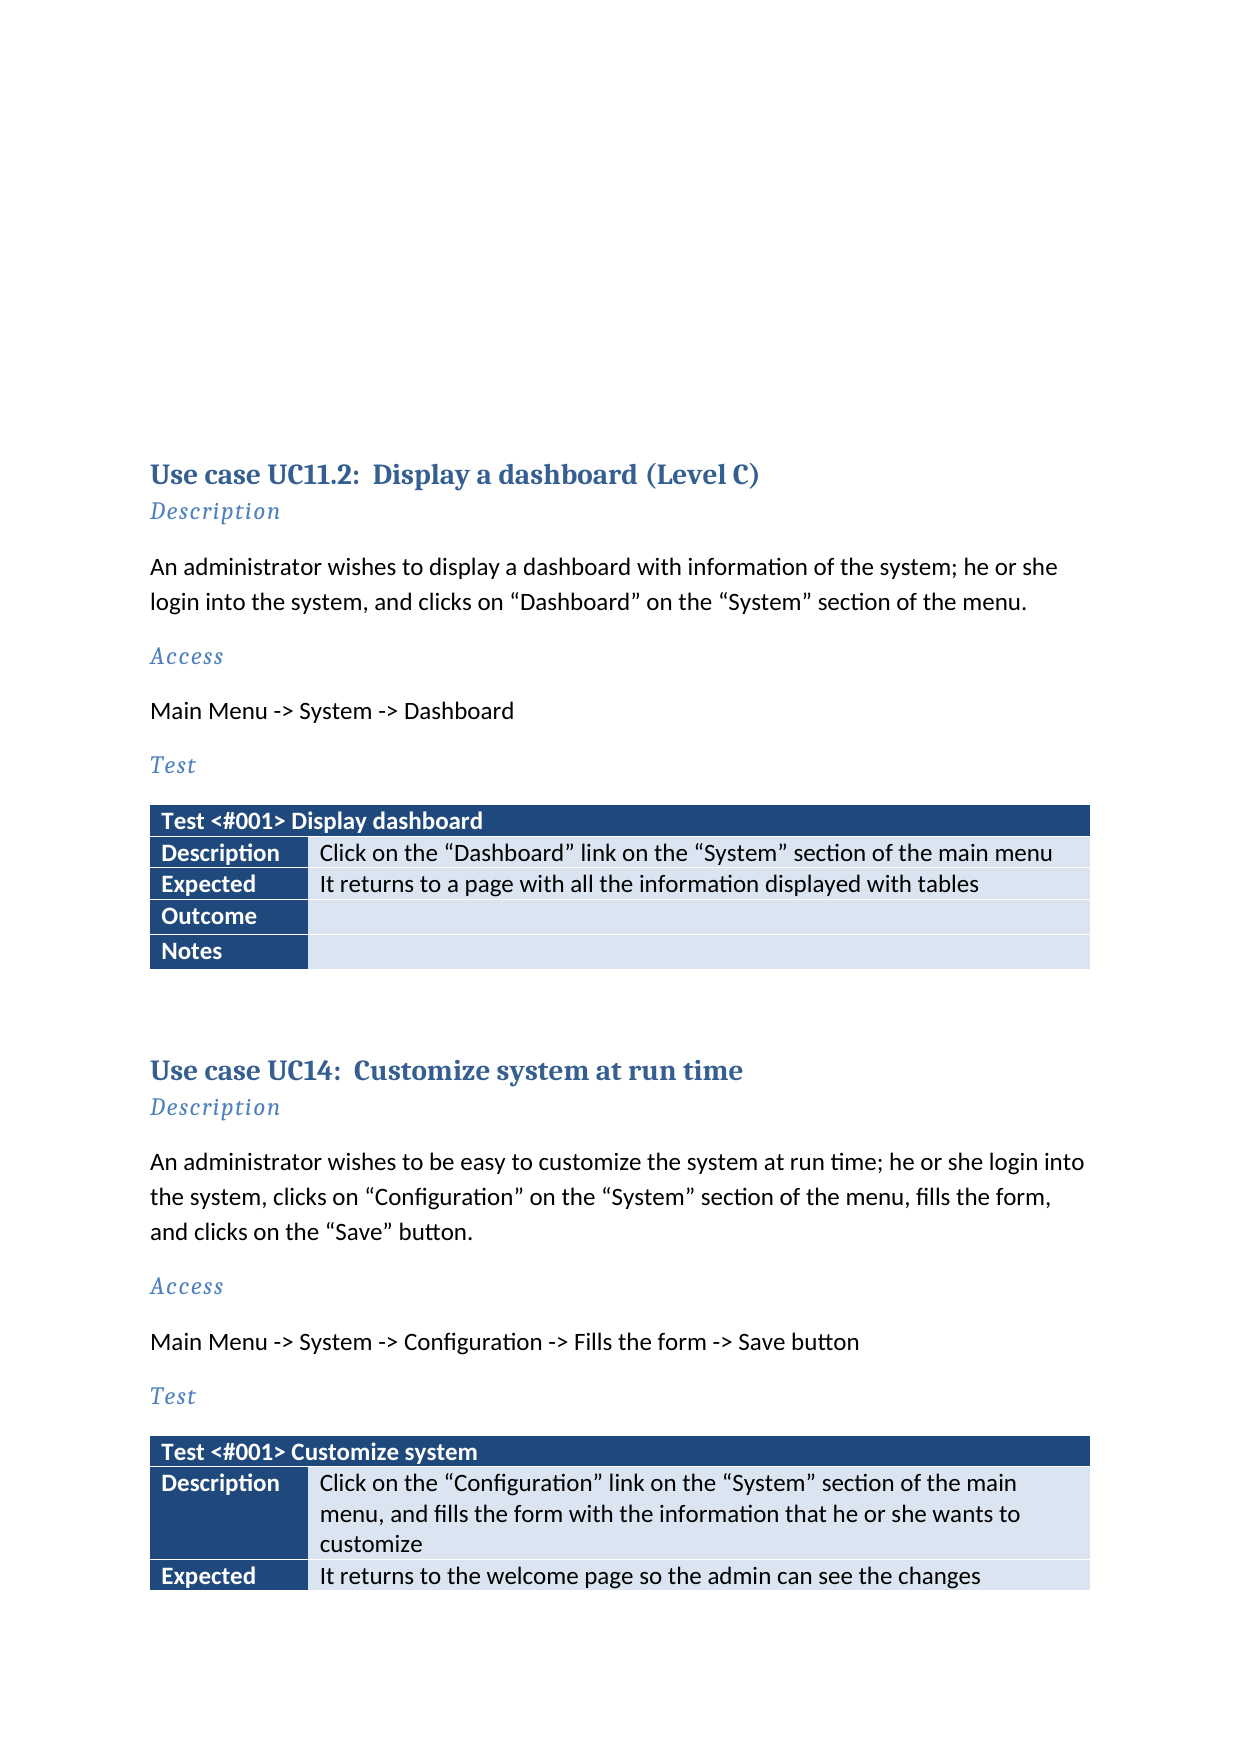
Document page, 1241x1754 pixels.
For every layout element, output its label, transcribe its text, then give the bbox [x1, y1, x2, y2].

table_cell Description [150, 1467, 308, 1559]
table_cell [308, 900, 1090, 934]
table_cell It returns to a page with all the information displayed with tables [308, 868, 1090, 899]
table_cell Outcome [150, 900, 308, 934]
text Main Menu -> System -> Dashboard [150, 695, 1090, 726]
table_cell Description [150, 837, 308, 867]
text An administrator wishes to be easy to customize the system at run time; he or she login into the system, clicks on “Configuration” on the “System” section of the menu, fills the form, and clicks on the “Save” button. [150, 1146, 1090, 1247]
table_cell It returns to the welcome page so the admin can see the changes [308, 1560, 1090, 1590]
subtitle Use case UC11.2: Display a dashboard (Level C) [150, 458, 1090, 492]
table_cell [308, 935, 1090, 969]
table_cell Notes [150, 935, 308, 969]
text An administrator wishes to display a dashboard with information of the system; he or she login into the system, and clicks on “Dashboard” on the “System” section of the menu. [150, 551, 1090, 616]
subtitle Description [150, 1092, 1090, 1121]
table_header Test <#001> Display dashboard [150, 805, 1090, 836]
subtitle Test [150, 751, 1090, 780]
subtitle Use case UC14: Customize system at run time [150, 1054, 1090, 1087]
text Main Menu -> System -> Configuration -> Fills the form -> Save button [150, 1326, 1090, 1357]
subtitle Access [150, 1272, 1090, 1301]
table_header Test <#001> Customize system [150, 1436, 1090, 1466]
table_cell Expected [150, 1560, 308, 1590]
table_cell Click on the “Configuration” link on the “System” section of the main menu, and fills the form with the information that he or she wants to customize [308, 1467, 1090, 1559]
subtitle Access [150, 642, 1090, 670]
subtitle Test [150, 1382, 1090, 1411]
subtitle Description [150, 497, 1090, 526]
table_cell Expected [150, 868, 308, 899]
table_cell Click on the “Dashboard” link on the “System” section of the main menu [308, 837, 1090, 867]
